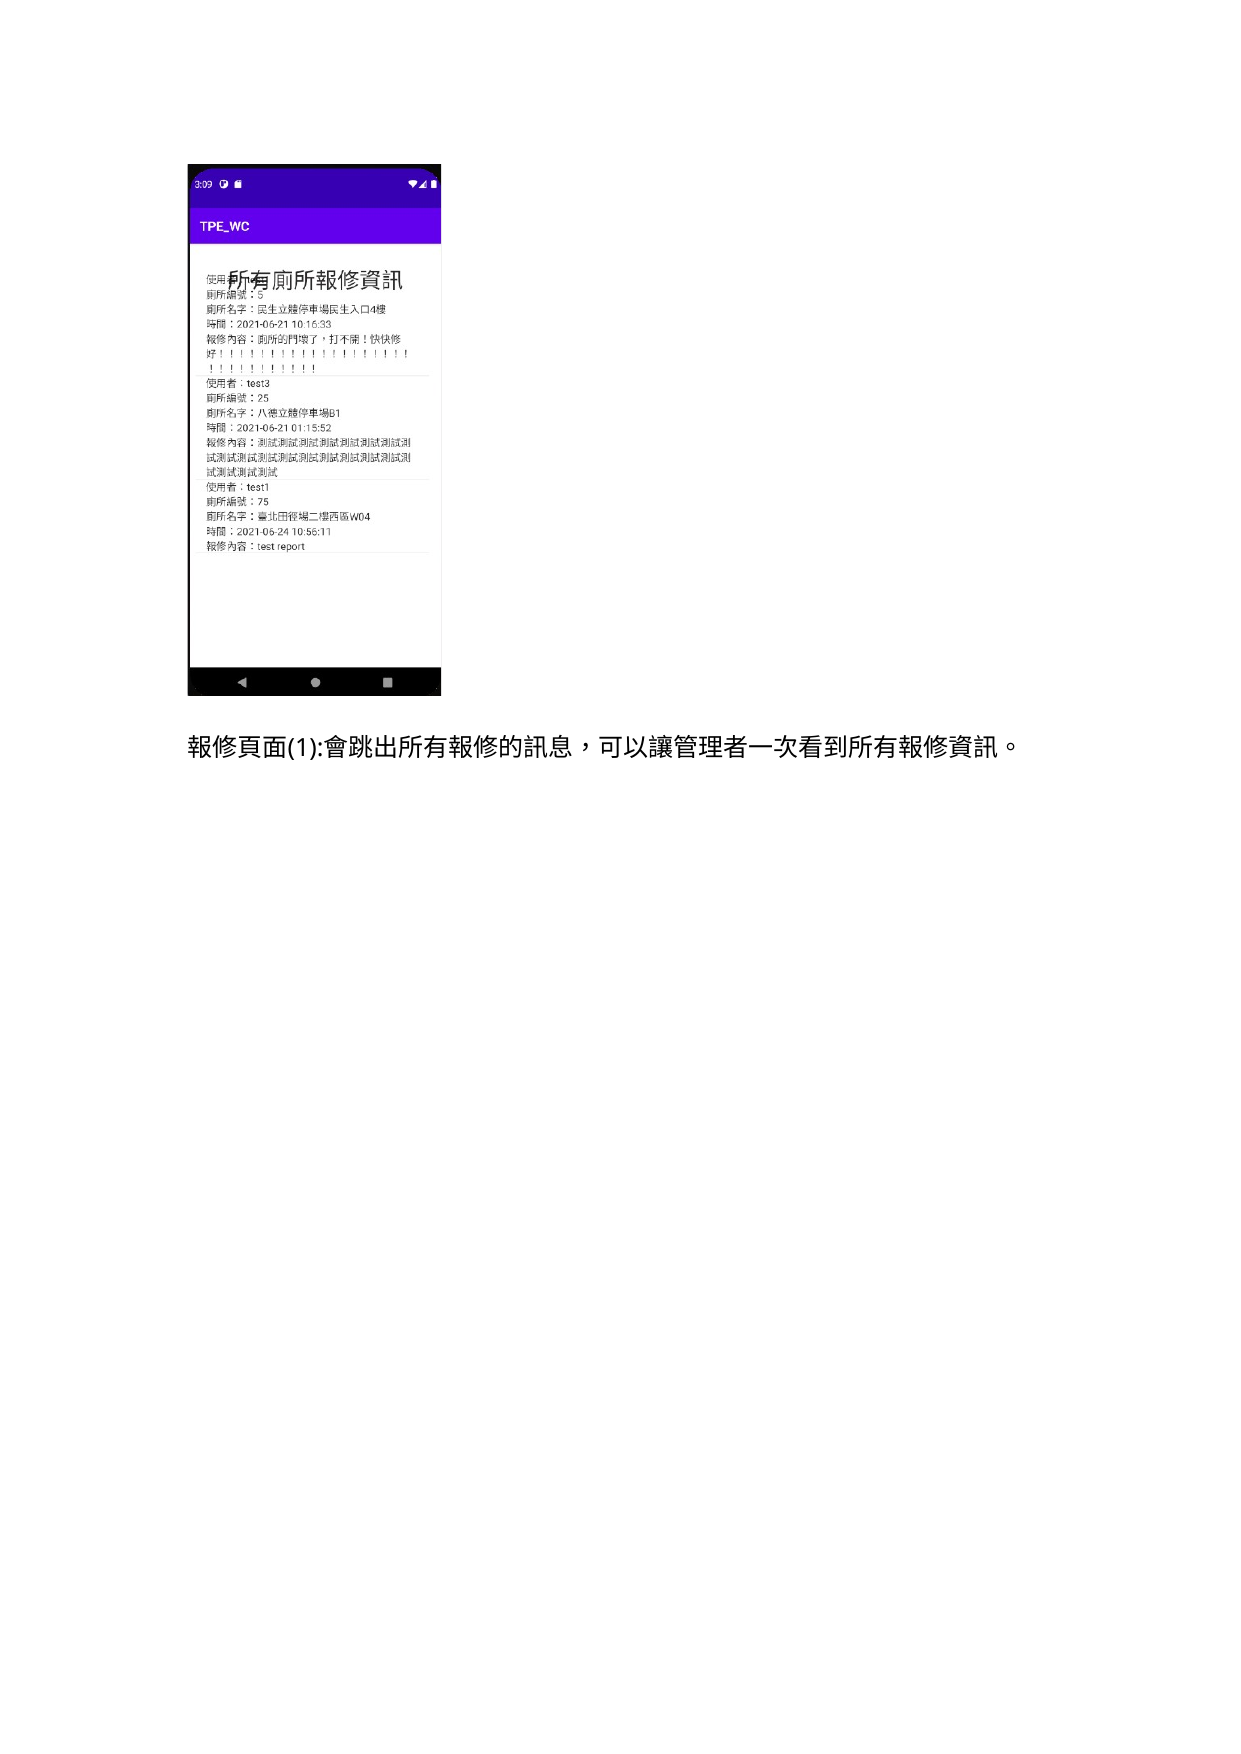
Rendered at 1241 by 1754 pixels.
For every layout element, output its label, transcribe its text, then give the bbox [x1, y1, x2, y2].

picture [187, 164, 442, 696]
text 報修頁面(1):會跳出所有報修的訊息，可以讓管理者一次看到所有報修資訊。 [187, 727, 1053, 764]
